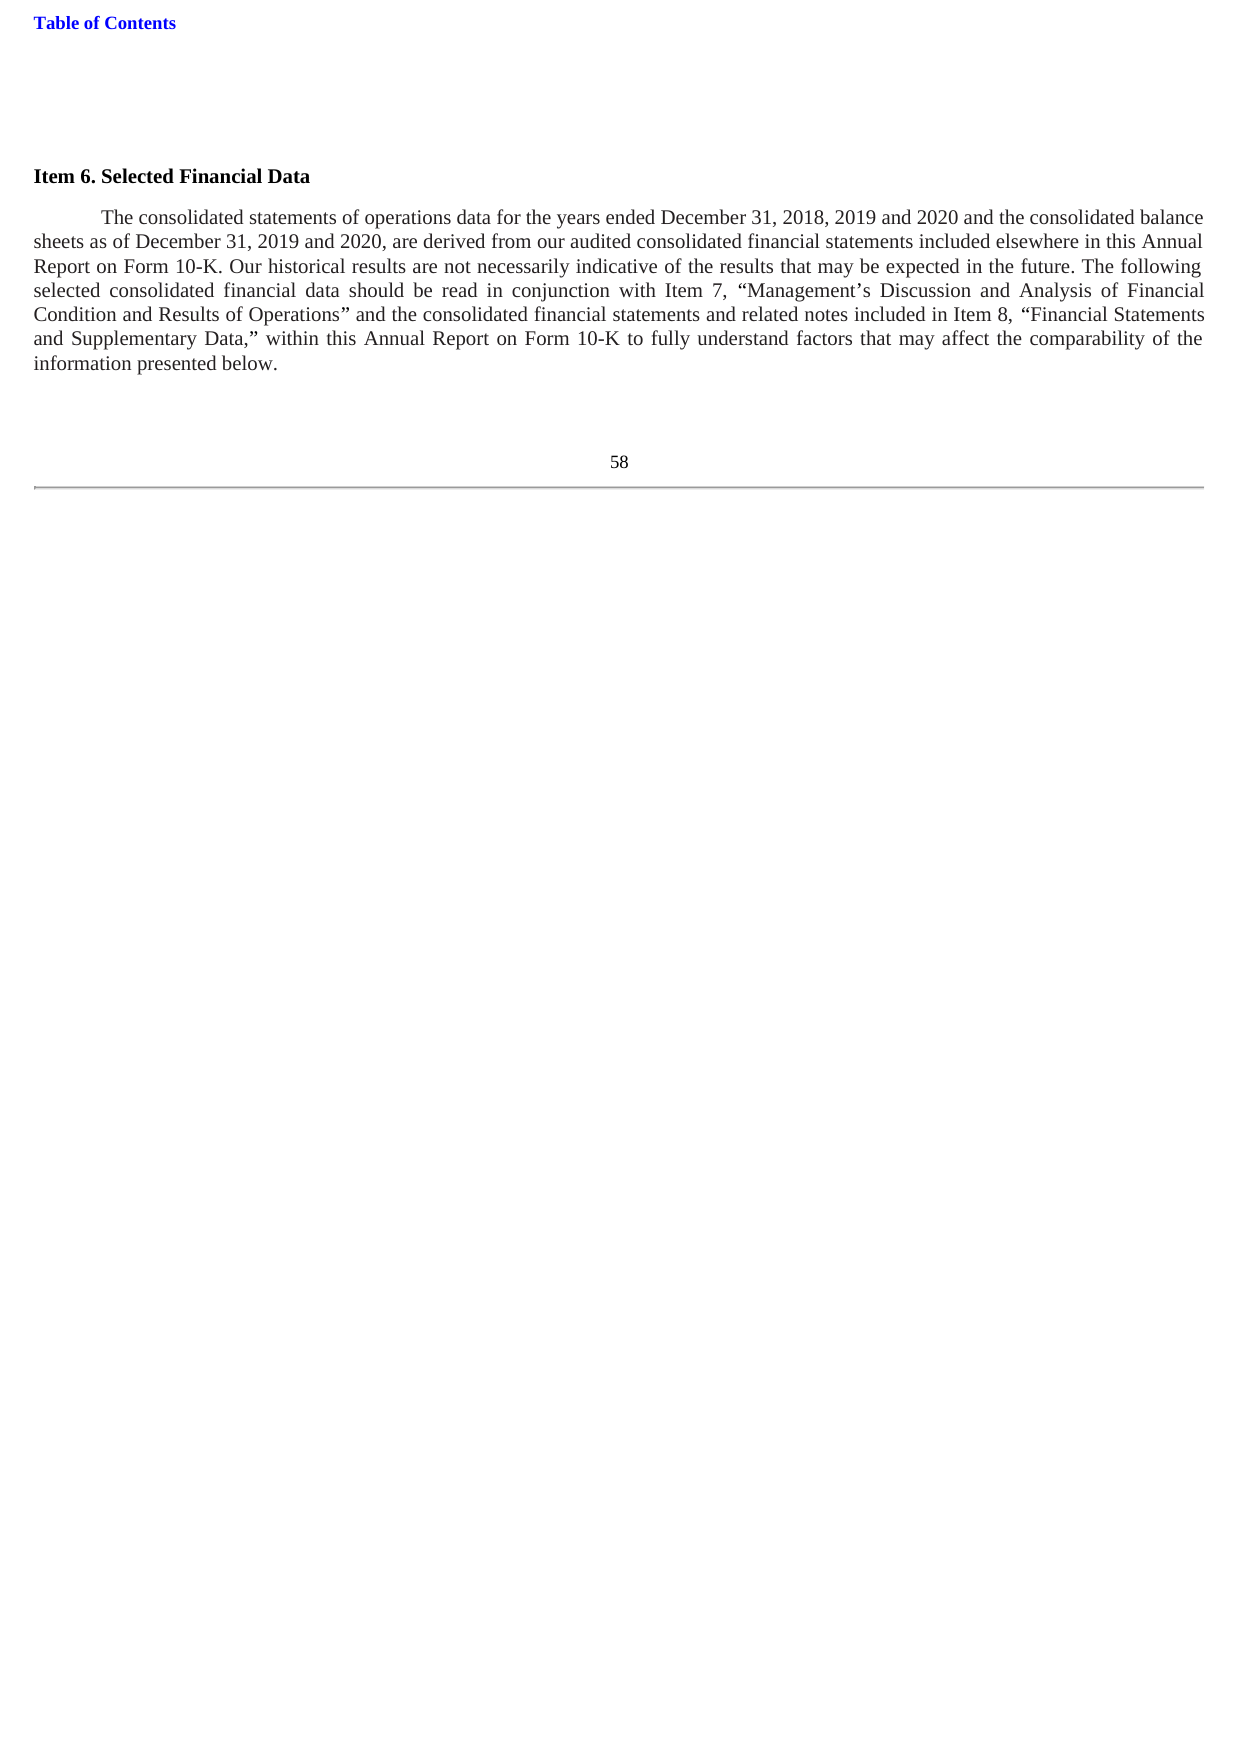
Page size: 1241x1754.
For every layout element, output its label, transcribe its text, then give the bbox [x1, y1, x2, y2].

text 58 [33, 451, 1205, 472]
picture [34, 486, 1205, 490]
text Item 6. Selected Financial Data [33, 164, 1205, 188]
text The consolidated statements of operations data for the years ended December 31, 2018, 2019 and 2020 and the consolidated balance sheets as of December 31, 2019 and 2020, are derived from our audited consolidated financial statements included elsewhere in this Annual Report on Form 10-K. Our historical results are not necessarily indicative of the results that may be expected in the future. The following selected consolidated financial data should be read in conjunction with Item 7, “Management’s Discussion and Analysis of Financial Condition and Results of Operations” and the consolidated financial statements and related notes included in Item 8, “Financial Statements and Supplementary Data,” within this Annual Report on Form 10-K to fully understand factors that may affect the comparability of the information presented below. [33, 205, 1205, 375]
text Table of Contents [33, 12, 1205, 34]
